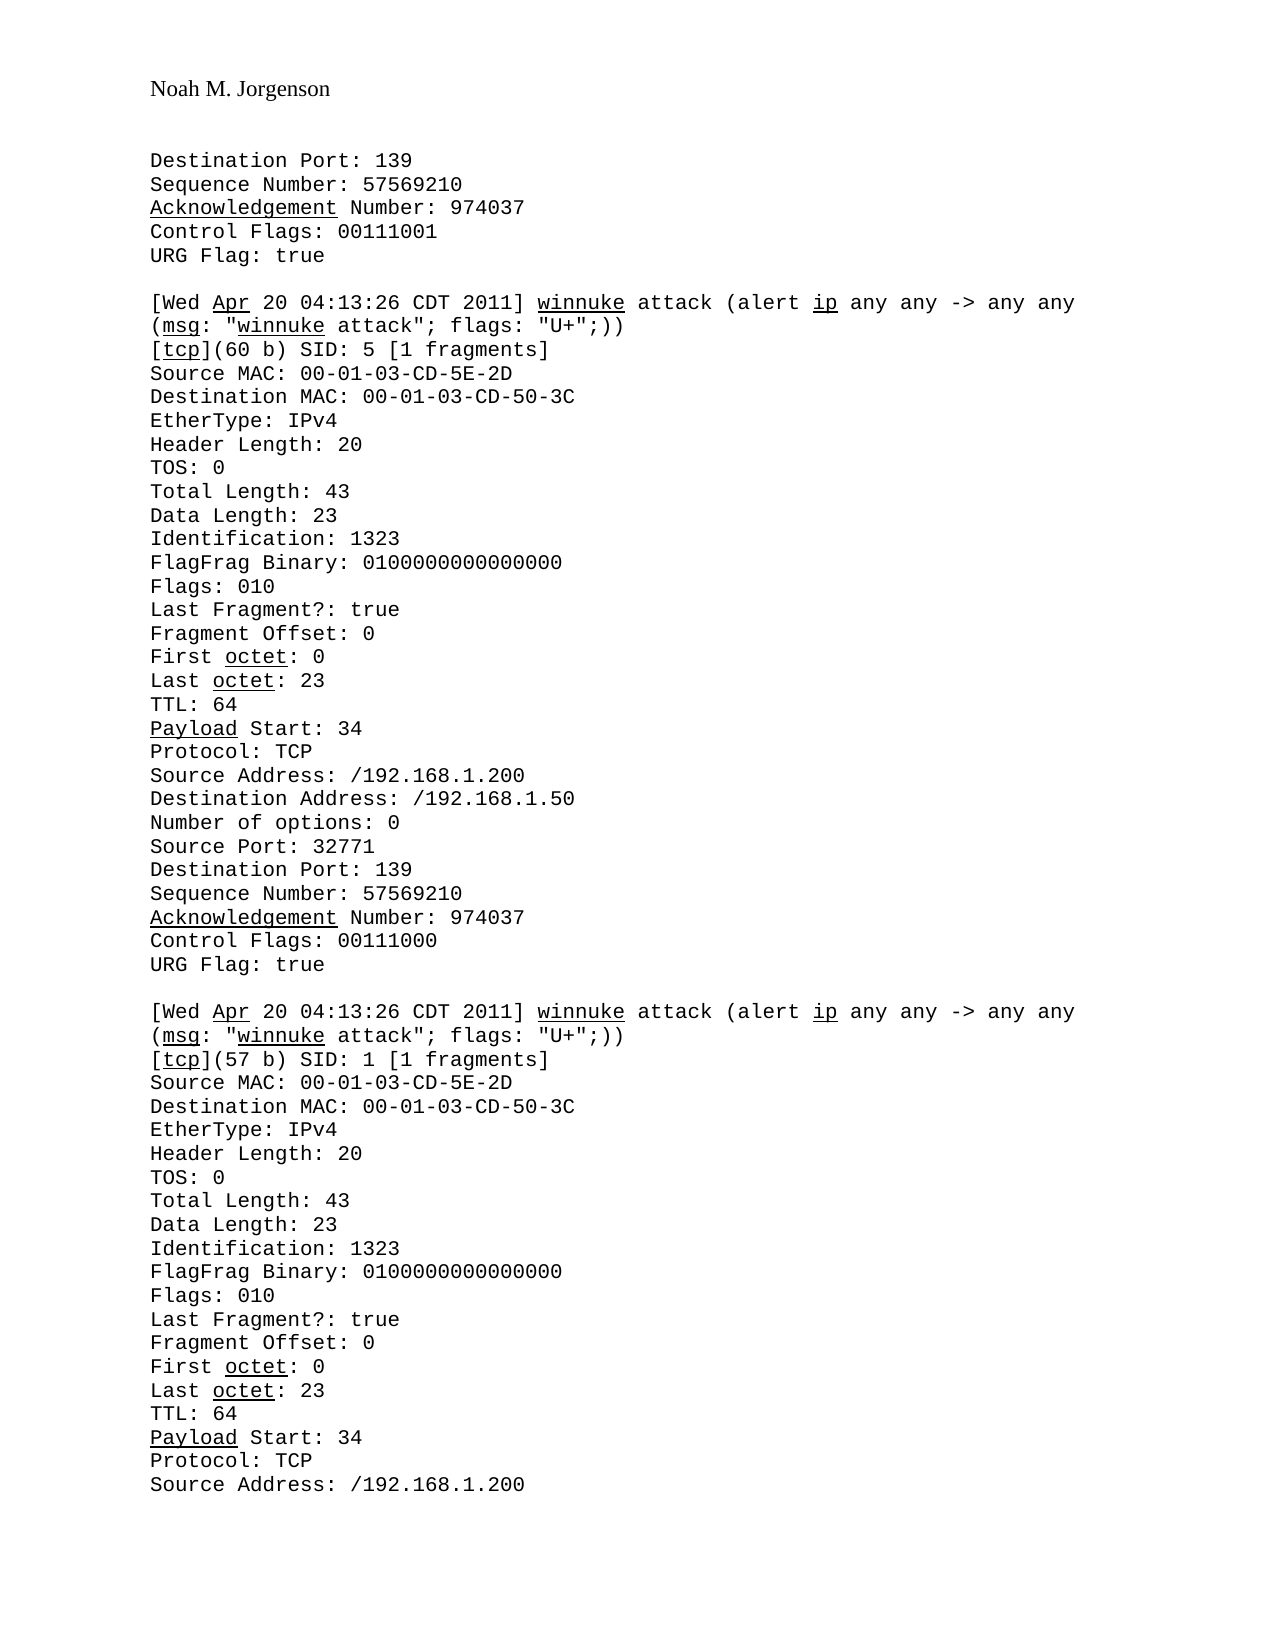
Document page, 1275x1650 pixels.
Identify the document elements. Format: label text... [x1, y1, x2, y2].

text Source Address: /192.168.1.200 [150, 765, 1125, 788]
text Data Length: 23 [150, 505, 1125, 528]
text Payload Start: 34 [150, 1427, 1125, 1451]
text Flags: 010 [150, 1285, 1125, 1309]
text TOS: 0 [150, 1167, 1125, 1190]
text Last Fragment?: true [150, 599, 1125, 623]
text [Wed Apr 20 04:13:26 CDT 2011] winnuke attack (alert ip any any -> any any (msg: "winnuke attack"; flags: "U+";)) [150, 292, 1125, 339]
text Acknowledgement Number: 974037 [150, 197, 1125, 221]
text FlagFrag Binary: 0100000000000000 [150, 552, 1125, 576]
text FlagFrag Binary: 0100000000000000 [150, 1261, 1125, 1285]
text URG Flag: true [150, 954, 1125, 978]
text Fragment Offset: 0 [150, 623, 1125, 647]
text Sequence Number: 57569210 [150, 883, 1125, 907]
text TOS: 0 [150, 457, 1125, 481]
text EtherType: IPv4 [150, 410, 1125, 434]
text Last octet: 23 [150, 1379, 1125, 1403]
text Fragment Offset: 0 [150, 1332, 1125, 1356]
text Source MAC: 00-01-03-CD-5E-2D [150, 363, 1125, 386]
text Destination Port: 139 [150, 150, 1125, 174]
text EtherType: IPv4 [150, 1119, 1125, 1143]
text First octet: 0 [150, 1356, 1125, 1379]
text URG Flag: true [150, 244, 1125, 268]
text Source Address: /192.168.1.200 [150, 1474, 1125, 1498]
text Last Fragment?: true [150, 1309, 1125, 1332]
text Destination MAC: 00-01-03-CD-50-3C [150, 1096, 1125, 1119]
text Header Length: 20 [150, 434, 1125, 457]
text Identification: 1323 [150, 528, 1125, 552]
text Source Port: 32771 [150, 836, 1125, 859]
text Sequence Number: 57569210 [150, 174, 1125, 197]
text Destination Address: /192.168.1.50 [150, 788, 1125, 812]
text [Wed Apr 20 04:13:26 CDT 2011] winnuke attack (alert ip any any -> any any (msg: "winnuke attack"; flags: "U+";)) [150, 1001, 1125, 1048]
text Header Length: 20 [150, 1143, 1125, 1167]
text Last octet: 23 [150, 670, 1125, 694]
text First octet: 0 [150, 647, 1125, 670]
text Protocol: TCP [150, 741, 1125, 765]
text Source MAC: 00-01-03-CD-5E-2D [150, 1072, 1125, 1096]
text [tcp](57 b) SID: 1 [1 fragments] [150, 1048, 1125, 1072]
text TTL: 64 [150, 694, 1125, 717]
text Total Length: 43 [150, 481, 1125, 505]
text Total Length: 43 [150, 1190, 1125, 1214]
text [tcp](60 b) SID: 5 [1 fragments] [150, 339, 1125, 363]
text Destination MAC: 00-01-03-CD-50-3C [150, 386, 1125, 410]
text Identification: 1323 [150, 1238, 1125, 1261]
text Payload Start: 34 [150, 717, 1125, 741]
text Acknowledgement Number: 974037 [150, 907, 1125, 930]
text TTL: 64 [150, 1403, 1125, 1427]
text Protocol: TCP [150, 1451, 1125, 1474]
text Control Flags: 00111001 [150, 221, 1125, 244]
text Data Length: 23 [150, 1214, 1125, 1238]
text Destination Port: 139 [150, 859, 1125, 883]
text Number of options: 0 [150, 812, 1125, 836]
text Flags: 010 [150, 576, 1125, 599]
text Control Flags: 00111000 [150, 930, 1125, 954]
